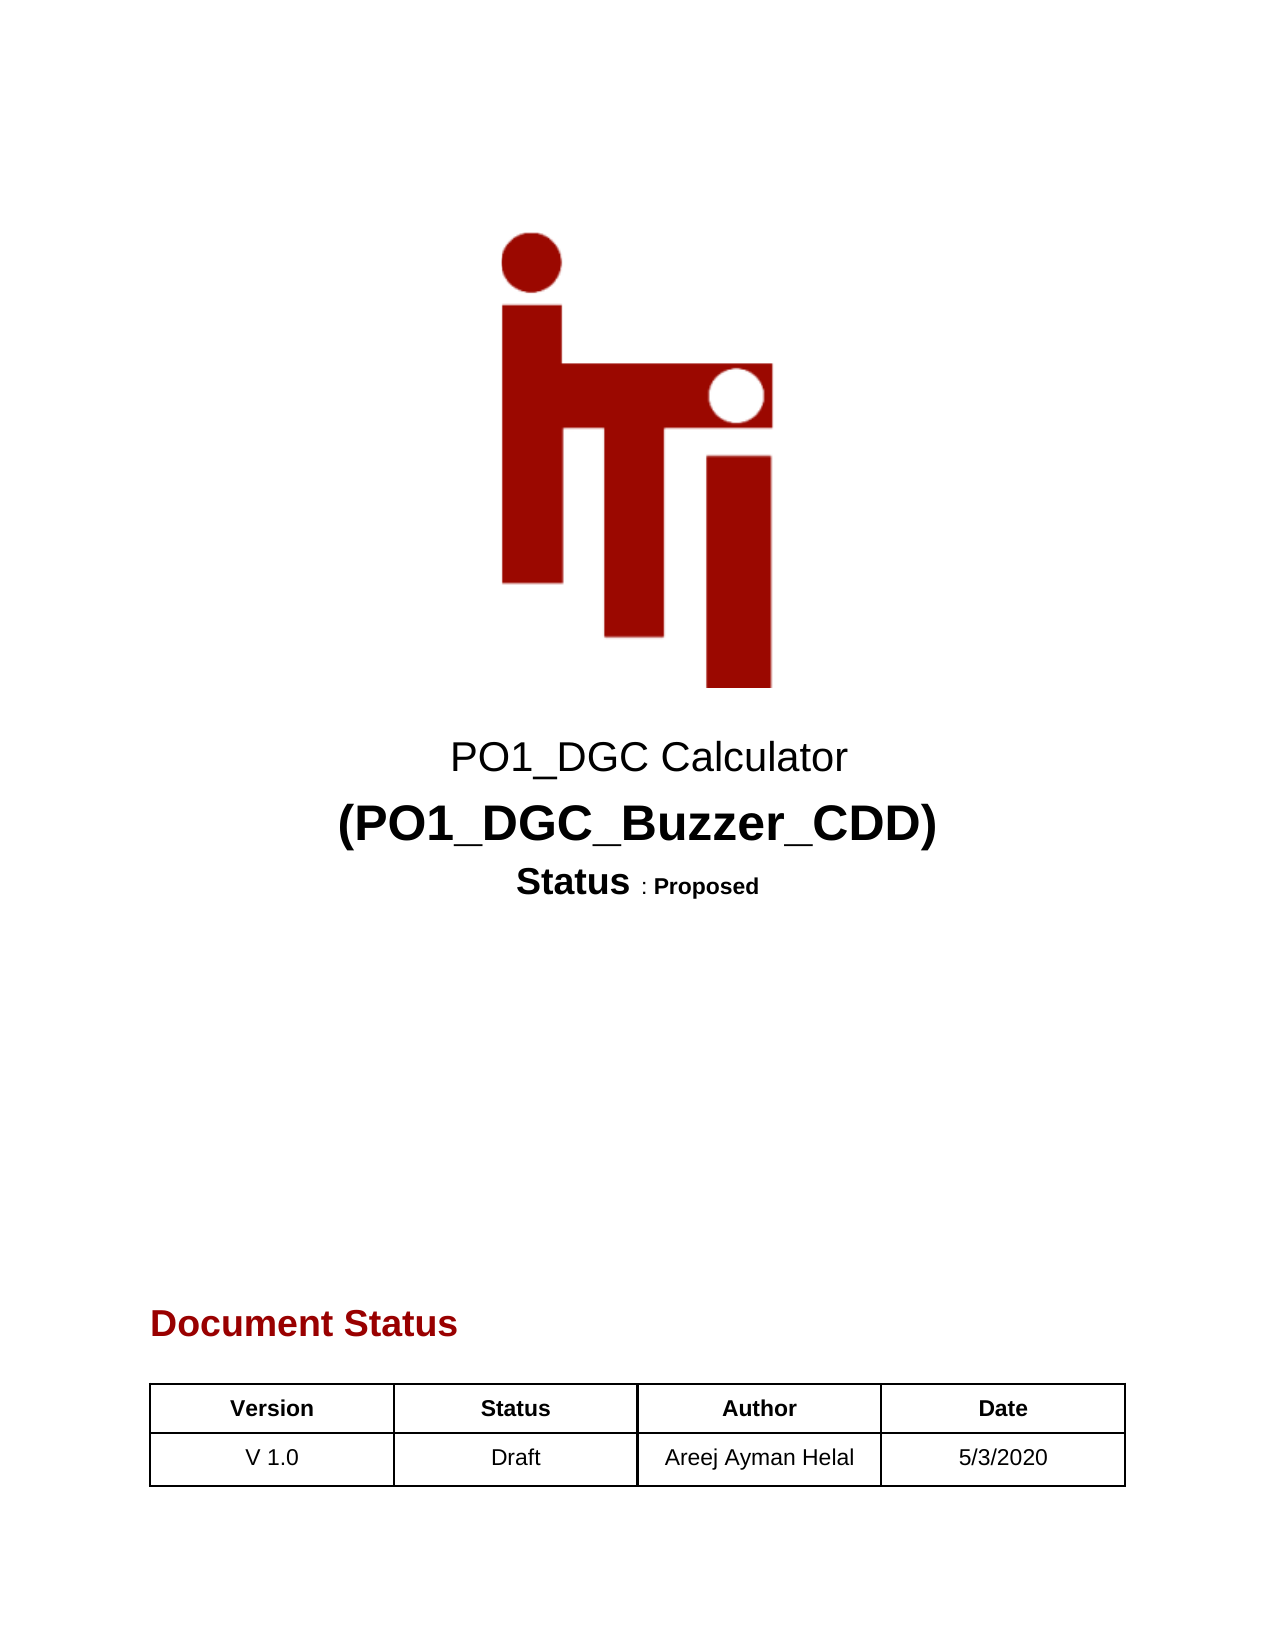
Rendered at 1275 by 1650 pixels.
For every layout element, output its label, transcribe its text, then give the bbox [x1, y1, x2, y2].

table_cell 5/3/2020 [882, 1434, 1124, 1485]
picture [501, 232, 774, 688]
table_header Author [639, 1385, 880, 1432]
table_cell Draft [395, 1434, 636, 1485]
subtitle Document Status [150, 1301, 1125, 1344]
table_header Date [882, 1385, 1124, 1432]
table_cell Areej Ayman Helal [639, 1434, 880, 1485]
table_header Status [395, 1385, 636, 1432]
text Status : Proposed [150, 859, 1125, 902]
table_header Version [151, 1385, 393, 1432]
table_cell V 1.0 [151, 1434, 393, 1485]
text (PO1_DGC_Buzzer_CDD) [150, 793, 1125, 851]
subtitle PO1_DGC Calculator [375, 733, 1125, 781]
